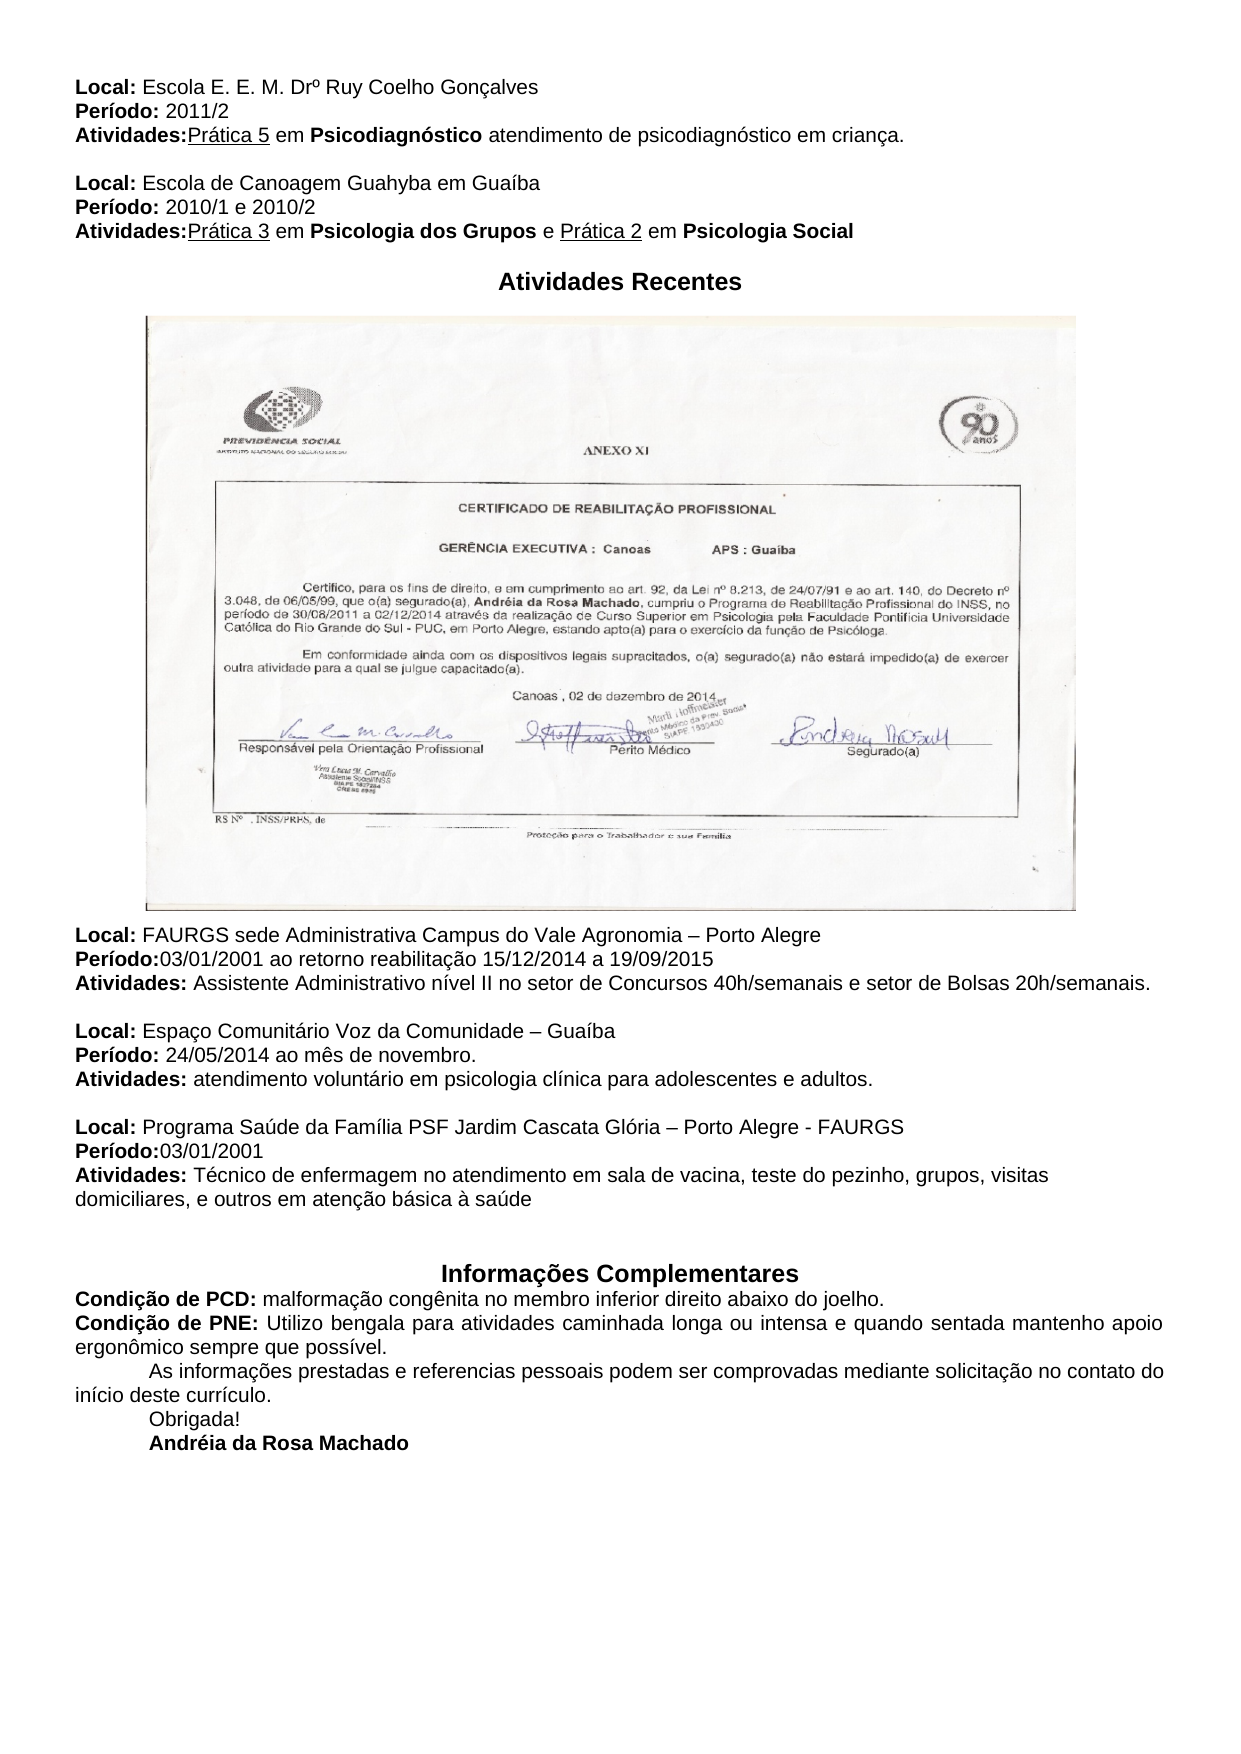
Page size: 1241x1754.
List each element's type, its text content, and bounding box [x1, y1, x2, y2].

text Informações Complementares [75, 1258, 1165, 1287]
text Local: FAURGS sede Administrativa Campus do Vale Agronomia – Porto Alegre [75, 923, 1165, 947]
text Atividades:Prática 3 em Psicologia dos Grupos e Prática 2 em Psicologia Social [75, 219, 1165, 243]
picture [147, 316, 1075, 911]
text Atividades Recentes [75, 267, 1165, 295]
text Atividades: atendimento voluntário em psicologia clínica para adolescentes e adultos. [75, 1067, 1165, 1091]
text Período: 24/05/2014 ao mês de novembro. [75, 1043, 1165, 1067]
text Local: Programa Saúde da Família PSF Jardim Cascata Glória – Porto Alegre - FAURGS [75, 1115, 1165, 1139]
text Período:03/01/2001 ao retorno reabilitação 15/12/2014 a 19/09/2015 [75, 947, 1165, 971]
text Atividades:Prática 5 em Psicodiagnóstico atendimento de psicodiagnóstico em criança. [75, 123, 1165, 147]
text Atividades: Assistente Administrativo nível II no setor de Concursos 40h/semanais e setor de Bolsas 20h/semanais. [75, 971, 1165, 995]
text As informações prestadas e referencias pessoais podem ser comprovadas mediante solicitação no contato do início deste currículo. [75, 1359, 1165, 1407]
text Período: 2011/2 [75, 99, 1165, 123]
text Período: 2010/1 e 2010/2 [75, 195, 1165, 219]
text Local: Escola E. E. M. Drº Ruy Coelho Gonçalves [75, 75, 1165, 99]
text Condição de PNE: Utilizo bengala para atividades caminhada longa ou intensa e quando sentada mantenho apoio ergonômico sempre que possível. [75, 1311, 1165, 1359]
text Condição de PCD: malformação congênita no membro inferior direito abaixo do joelho. [75, 1287, 1165, 1311]
text Local: Escola de Canoagem Guahyba em Guaíba [75, 171, 1165, 195]
text Atividades: Técnico de enfermagem no atendimento em sala de vacina, teste do pezinho, grupos, visitas domiciliares, e outros em atenção básica à saúde [75, 1163, 1165, 1211]
text Obrigada! [75, 1407, 1165, 1431]
text Andréia da Rosa Machado [75, 1431, 1165, 1455]
text Período:03/01/2001 [75, 1139, 1165, 1163]
text Local: Espaço Comunitário Voz da Comunidade – Guaíba [75, 1019, 1165, 1043]
